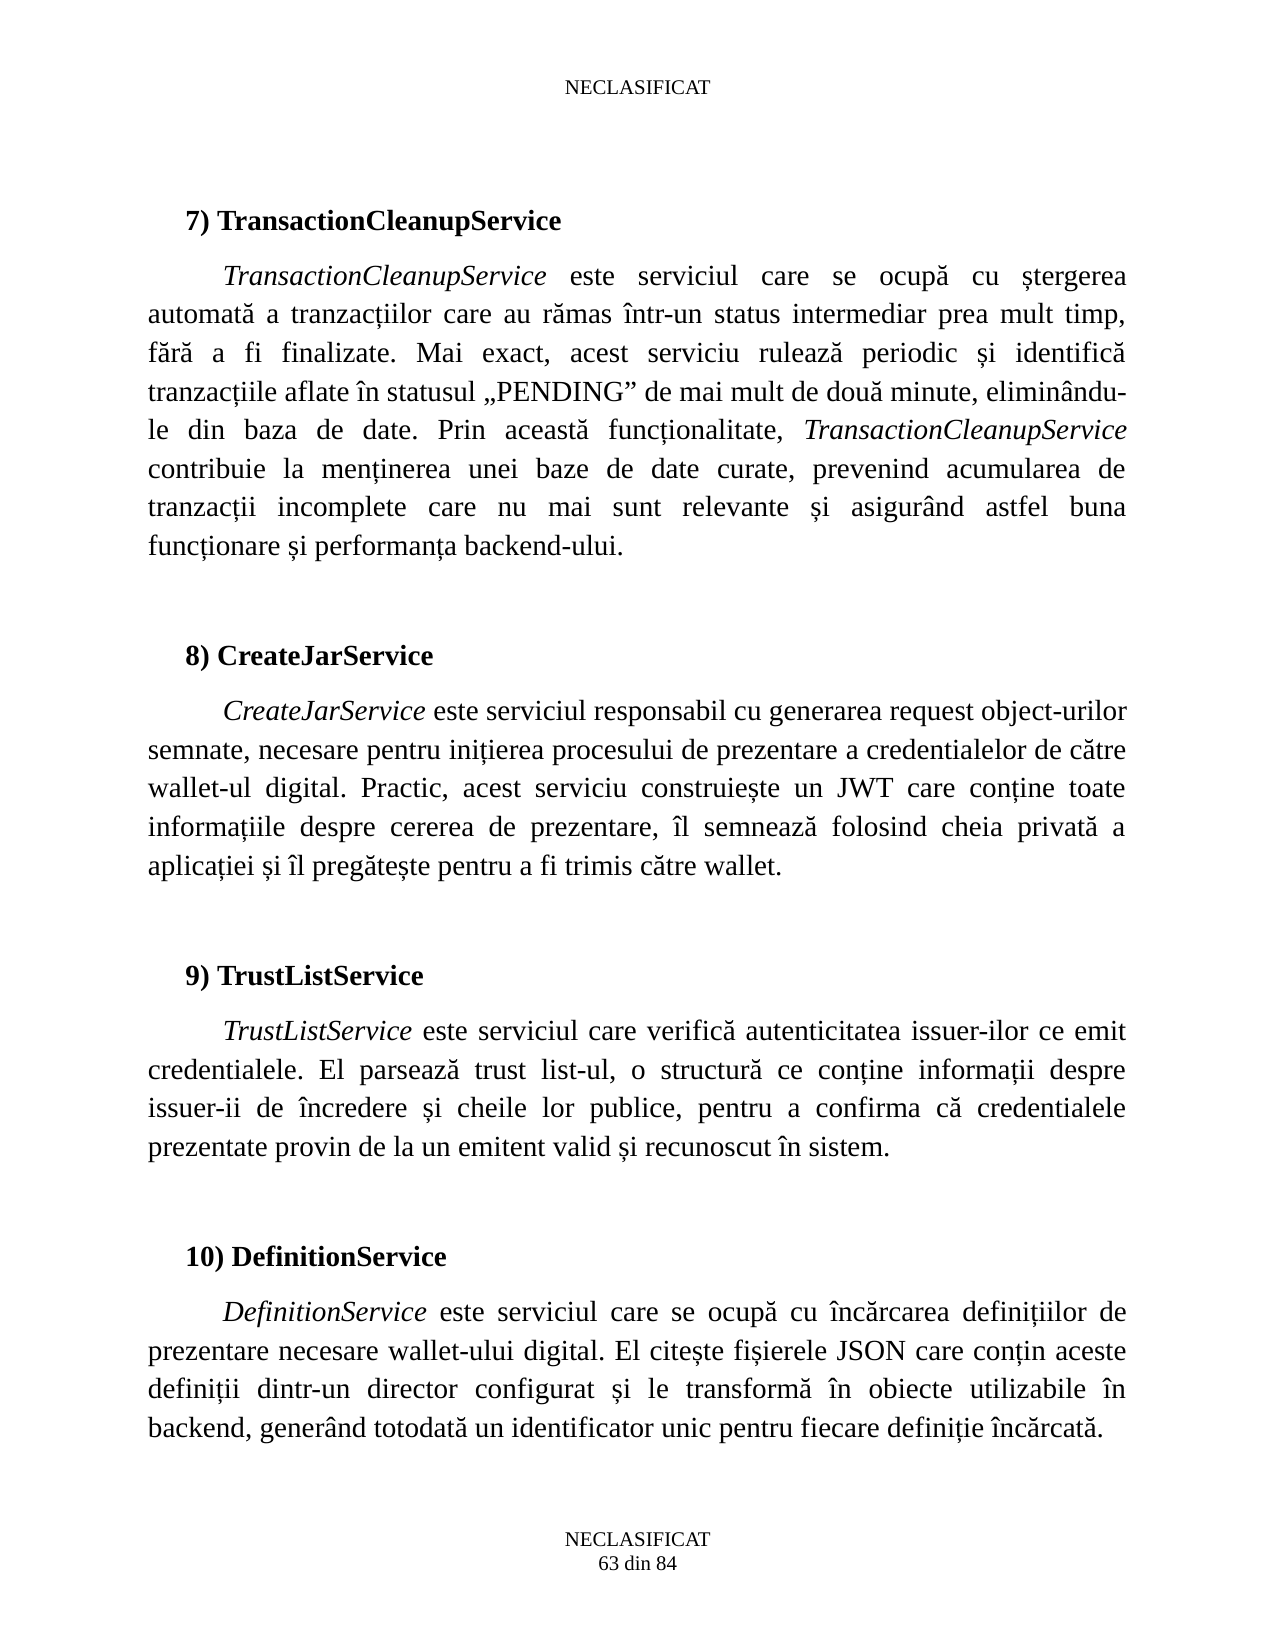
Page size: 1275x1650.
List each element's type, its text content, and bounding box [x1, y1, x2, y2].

list TransactionCleanupService [185, 203, 1127, 236]
text DefinitionService este serviciul care se ocupă cu încărcarea definițiilor de prezentare necesare wallet-ului digital. El citește fișierele JSON care conțin aceste definiții dintr-un director configurat și le transformă în obiecte utilizabile în backend, generând totodată un identificator unic pentru fiecare definiție încărcată. [148, 1294, 1127, 1444]
list DefinitionService [185, 1239, 1127, 1273]
text CreateJarService este serviciul responsabil cu generarea request object-urilor semnate, necesare pentru inițierea procesului de prezentare a credentialelor de către wallet-ul digital. Practic, acest serviciu construiește un JWT care conține toate informațiile despre cererea de prezentare, îl semnează folosind cheia privată a aplicației și îl pregătește pentru a fi trimis către wallet. [148, 693, 1127, 881]
list CreateJarService [185, 638, 1127, 672]
list TrustListService [185, 958, 1127, 992]
text TrustListService este serviciul care verifică autenticitatea issuer-ilor ce emit credentialele. El parsează trust list-ul, o structură ce conține informații despre issuer-ii de încredere și cheile lor publice, pentru a confirma că credentialele prezentate provin de la un emitent valid și recunoscut în sistem. [148, 1013, 1127, 1162]
text TransactionCleanupService este serviciul care se ocupă cu ștergerea automată a tranzacțiilor care au rămas într-un status intermediar prea mult timp, fără a fi finalizate. Mai exact, acest serviciu rulează periodic și identifică tranzacțiile aflate în statusul „PENDING” de mai mult de două minute, eliminându-le din baza de date. Prin această funcționalitate, TransactionCleanupService contribuie la menținerea unei baze de date curate, prevenind acumularea de tranzacții incomplete care nu mai sunt relevante și asigurând astfel buna funcționare și performanța backend-ului. [148, 258, 1127, 561]
